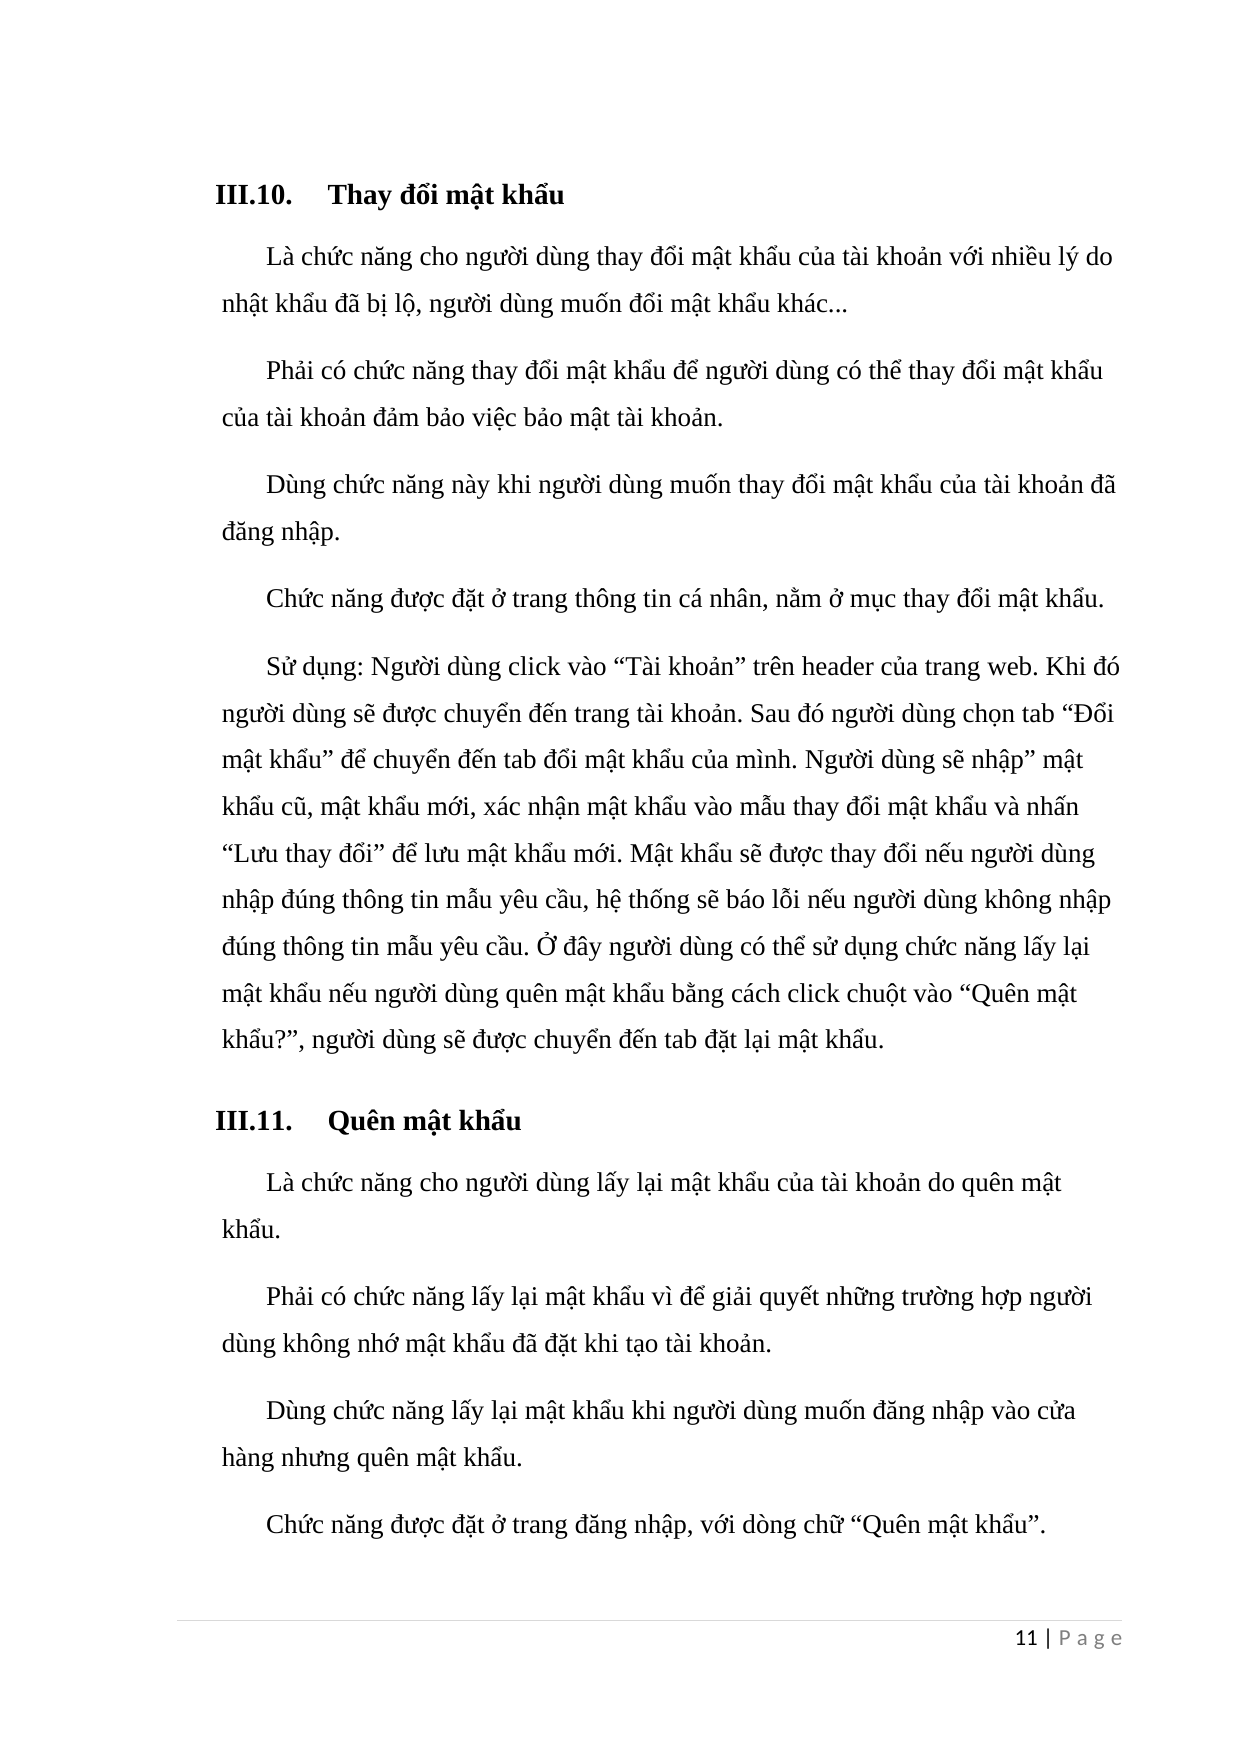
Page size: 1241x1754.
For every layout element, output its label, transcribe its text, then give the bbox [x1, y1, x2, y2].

text Phải có chức năng lấy lại mật khẩu vì để giải quyết những trường hợp người dùng không nhớ mật khẩu đã đặt khi tạo tài khoản. [222, 1280, 1122, 1358]
text Dùng chức năng này khi người dùng muốn thay đổi mật khẩu của tài khoản đã đăng nhập. [222, 468, 1122, 546]
text Sử dụng: Người dùng click vào “Tài khoản” trên header của trang web. Khi đó người dùng sẽ được chuyển đến trang tài khoản. Sau đó người dùng chọn tab “Đổi mật khẩu” để chuyển đến tab đổi mật khẩu của mình. Người dùng sẽ nhập” mật khẩu cũ, mật khẩu mới, xác nhận mật khẩu vào mẫu thay đổi mật khẩu và nhấn “Lưu thay đổi” để lưu mật khẩu mới. Mật khẩu sẽ được thay đổi nếu người dùng nhập đúng thông tin mẫu yêu cầu, hệ thống sẽ báo lỗi nếu người dùng không nhập đúng thông tin mẫu yêu cầu. Ở đây người dùng có thể sử dụng chức năng lấy lại mật khẩu nếu người dùng quên mật khẩu bằng cách click chuột vào “Quên mật khẩu?”, người dùng sẽ được chuyển đến tab đặt lại mật khẩu. [222, 650, 1122, 1054]
text Là chức năng cho người dùng thay đổi mật khẩu của tài khoản với nhiều lý do nhật khẩu đã bị lộ, người dùng muốn đổi mật khẩu khác... [222, 240, 1122, 318]
text Chức năng được đặt ở trang đăng nhập, với dòng chữ “Quên mật khẩu”. [222, 1509, 1122, 1540]
text Dùng chức năng lấy lại mật khẩu khi người dùng muốn đăng nhập vào cửa hàng nhưng quên mật khẩu. [222, 1394, 1122, 1472]
text Là chức năng cho người dùng lấy lại mật khẩu của tài khoản do quên mật khẩu. [222, 1166, 1122, 1244]
subtitle Thay đổi mật khẩu [215, 177, 1122, 211]
text Chức năng được đặt ở trang thông tin cá nhân, nằm ở mục thay đổi mật khẩu. [222, 582, 1122, 614]
subtitle Quên mật khẩu [215, 1103, 1122, 1137]
text Phải có chức năng thay đổi mật khẩu để người dùng có thể thay đổi mật khẩu của tài khoản đảm bảo việc bảo mật tài khoản. [222, 354, 1122, 432]
